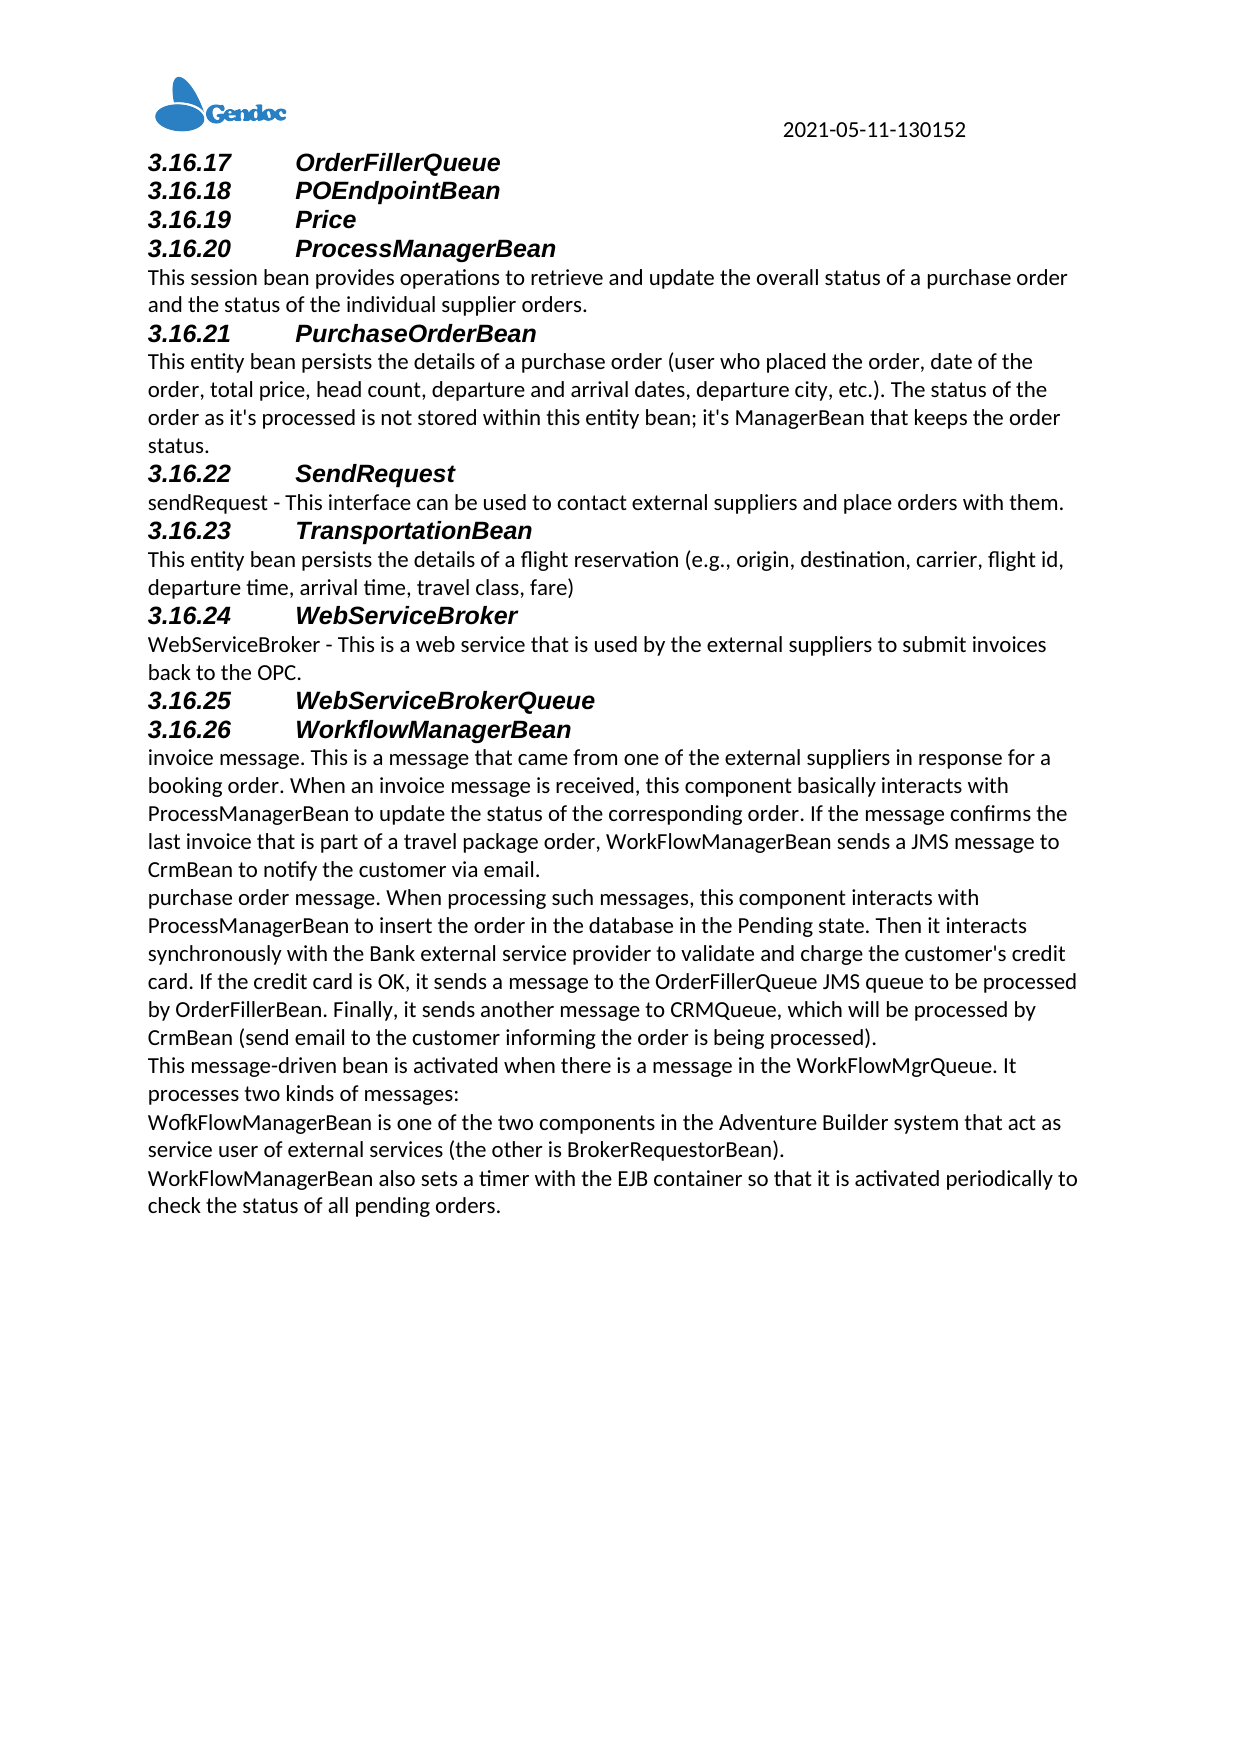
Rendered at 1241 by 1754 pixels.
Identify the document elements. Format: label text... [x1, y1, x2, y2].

subtitle Price [148, 205, 1093, 234]
subtitle TransportationBean [148, 516, 1093, 545]
subtitle WorkflowManagerBean [148, 714, 1093, 743]
text sendRequest - This interface can be used to contact external suppliers and place orders with them. [148, 488, 1093, 516]
text purchase order message. When processing such messages, this component interacts with ProcessManagerBean to insert the order in the database in the Pending state. Then it interacts synchronously with the Bank external service provider to validate and charge the customer's credit card. If the credit card is OK, it sends a message to the OrderFillerQueue JMS queue to be processed by OrderFillerBean. Finally, it sends another message to CRMQueue, which will be processed by CrmBean (send email to the customer informing the order is being processed). [148, 883, 1093, 1052]
text This session bean provides operations to retrieve and update the overall status of a purchase order and the status of the individual supplier orders. [148, 263, 1093, 319]
text WorkFlowManagerBean also sets a timer with the EJB container so that it is activated periodically to check the status of all pending orders. [148, 1164, 1093, 1220]
text This message-driven bean is activated when there is a message in the WorkFlowMgrQueue. It processes two kinds of messages: [148, 1052, 1093, 1108]
text This entity bean persists the details of a flight reservation (e.g., origin, destination, carrier, flight id, departure time, arrival time, travel class, fare) [148, 545, 1093, 601]
subtitle WebServiceBrokerQueue [148, 686, 1093, 714]
subtitle ProcessManagerBean [148, 234, 1093, 263]
subtitle WebServiceBroker [148, 601, 1093, 630]
subtitle POEndpointBean [148, 176, 1093, 205]
subtitle OrderFillerQueue [148, 148, 1093, 176]
text WebServiceBroker - This is a web service that is used by the external suppliers to submit invoices back to the OPC. [148, 630, 1093, 686]
picture [147, 73, 294, 138]
text This entity bean persists the details of a purchase order (user who placed the order, date of the order, total price, head count, departure and arrival dates, departure city, etc.). The status of the order as it's processed is not stored within this entity bean; it's ManagerBean that keeps the order status. [148, 347, 1093, 459]
subtitle SendRequest [148, 459, 1093, 488]
text WofkFlowManagerBean is one of the two components in the Adventure Builder system that act as service user of external services (the other is BrokerRequestorBean). [148, 1108, 1093, 1164]
subtitle PurchaseOrderBean [148, 319, 1093, 347]
text invoice message. This is a message that came from one of the external suppliers in response for a booking order. When an invoice message is received, this component basically interacts with ProcessManagerBean to update the status of the corresponding order. If the message confirms the last invoice that is part of a travel package order, WorkFlowManagerBean sends a JMS message to CrmBean to notify the customer via email. [148, 743, 1093, 883]
